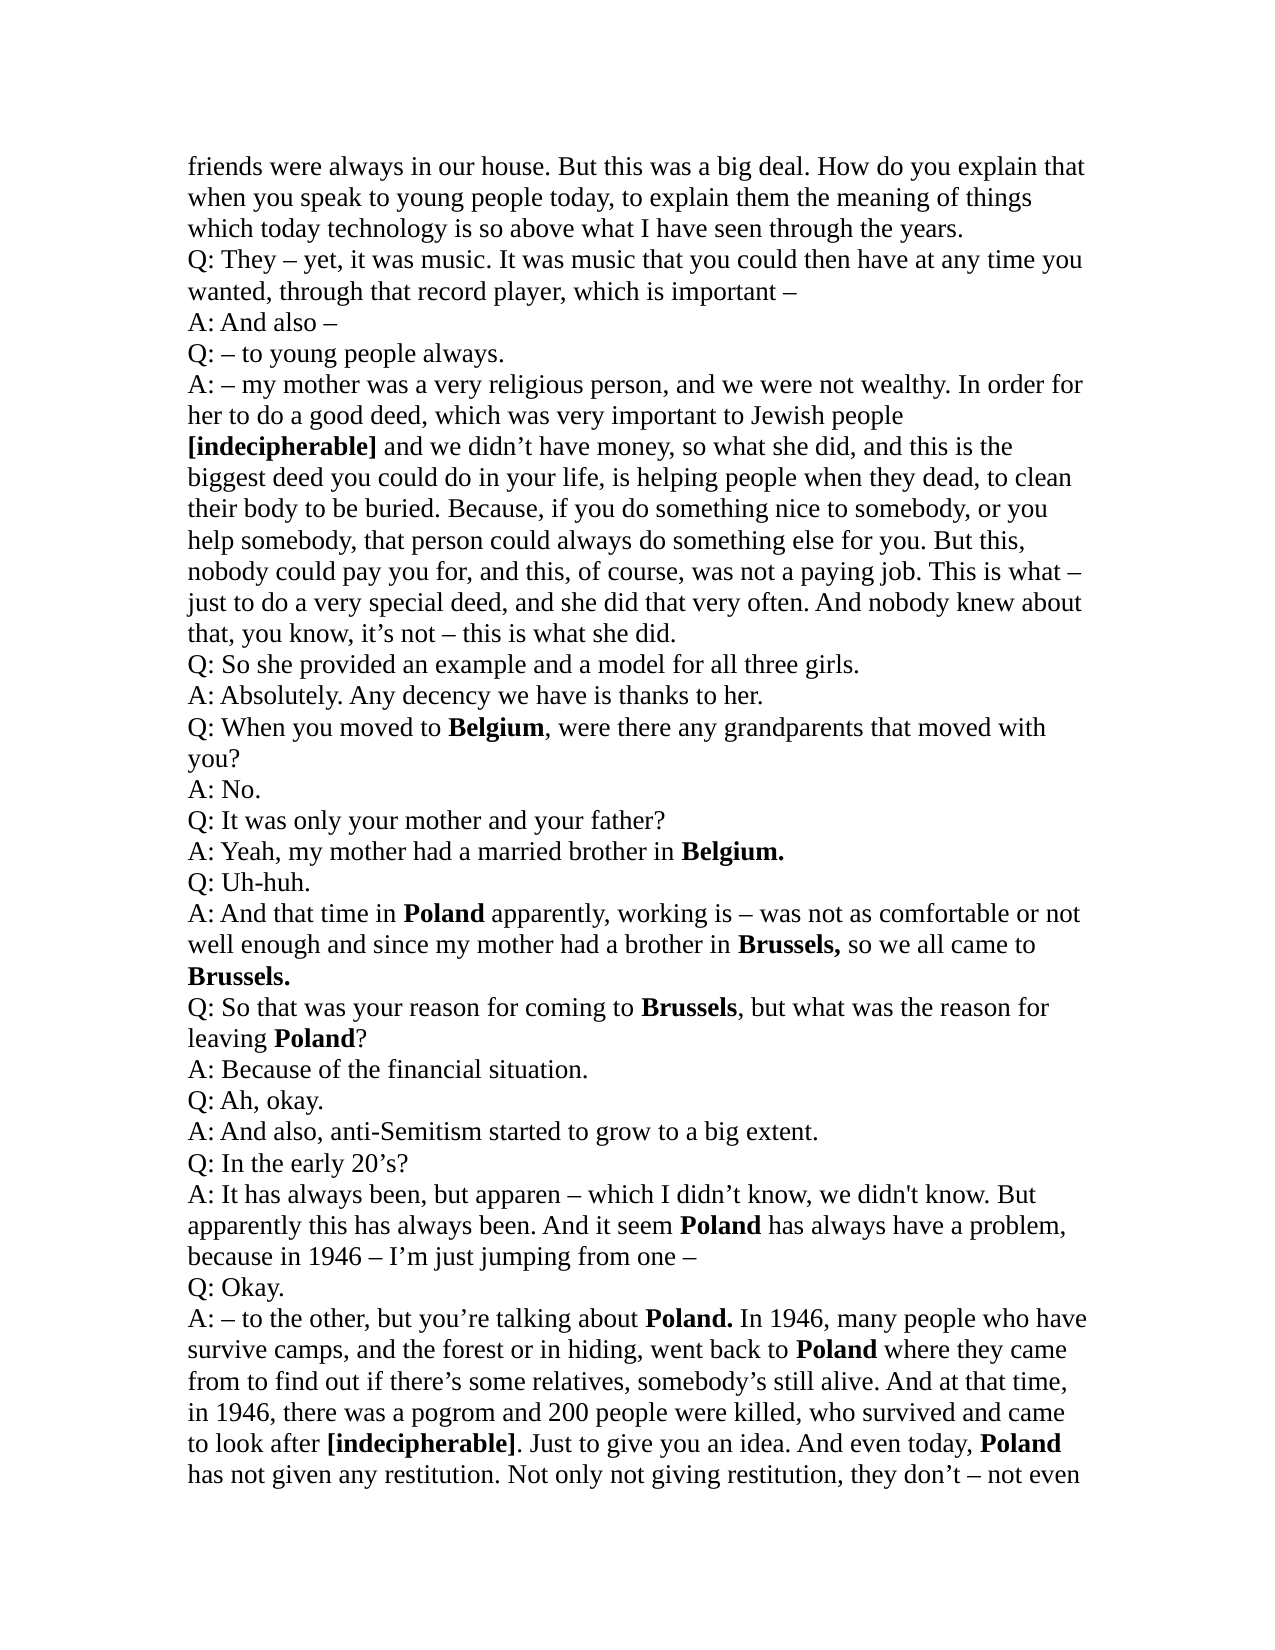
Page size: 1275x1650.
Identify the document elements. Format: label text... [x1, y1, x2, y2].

text A: Yeah, my mother had a married brother in Belgium. [187, 897, 1087, 929]
text A: Because of the financial situation. [187, 1116, 1087, 1147]
text A: – my mother was a very religious person, and we were not wealthy. In order for her to do a good deed, which was very important to Jewish people [indecipherable] and we didn’t have money, so what she did, and this is the biggest deed you could do in your life, is helping people when they dead, to clean their body to be buried. Because, if you do something nice to somebody, or you help somebody, that person could always do something else for you. But this, nobody could pay you for, and this, of course, was not a paying job. This is what – just to do a very special deed, and she did that very often. And nobody knew about that, you know, it’s not – this is what she did. [187, 430, 1087, 711]
text Q: When you moved to Belgium, were there any grandparents that moved with you? [187, 773, 1087, 835]
text A: Absolutely. Any decency we have is thanks to her. [187, 742, 1087, 773]
text Q: It was only your mother and your father? [187, 866, 1087, 897]
text Q: – to young people always. [187, 399, 1087, 430]
text A: And also, anti-Semitism started to grow to a big extent. [187, 1178, 1087, 1209]
text Q: Ah, okay. [187, 1147, 1087, 1178]
text Q: So that was your reason for coming to Brussels, but what was the reason for leaving Poland? [187, 1053, 1087, 1116]
text Q: In the early 20’s? [187, 1209, 1087, 1240]
text Q: Uh-huh. [187, 929, 1087, 960]
text A: It has always been, but apparen – which I didn’t know, we didn't know. But apparently this has always been. And it seem Poland has always have a problem, because in 1946 – I’m just jumping from one – [187, 1240, 1087, 1333]
text Q: They – yet, it was music. It was music that you could then have at any time you wanted, through that record player, which is important – [187, 306, 1087, 368]
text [187, 1365, 1087, 1489]
text A: And that time in Poland apparently, working is – was not as comfortable or not well enough and since my mother had a brother in Brussels, so we all came to Brussels. [187, 960, 1087, 1053]
text Q: Okay. [187, 1333, 1087, 1365]
text A: No. [187, 835, 1087, 866]
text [187, 150, 1087, 306]
text Q: So she provided an example and a model for all three girls. [187, 711, 1087, 742]
text A: And also – [187, 368, 1087, 399]
